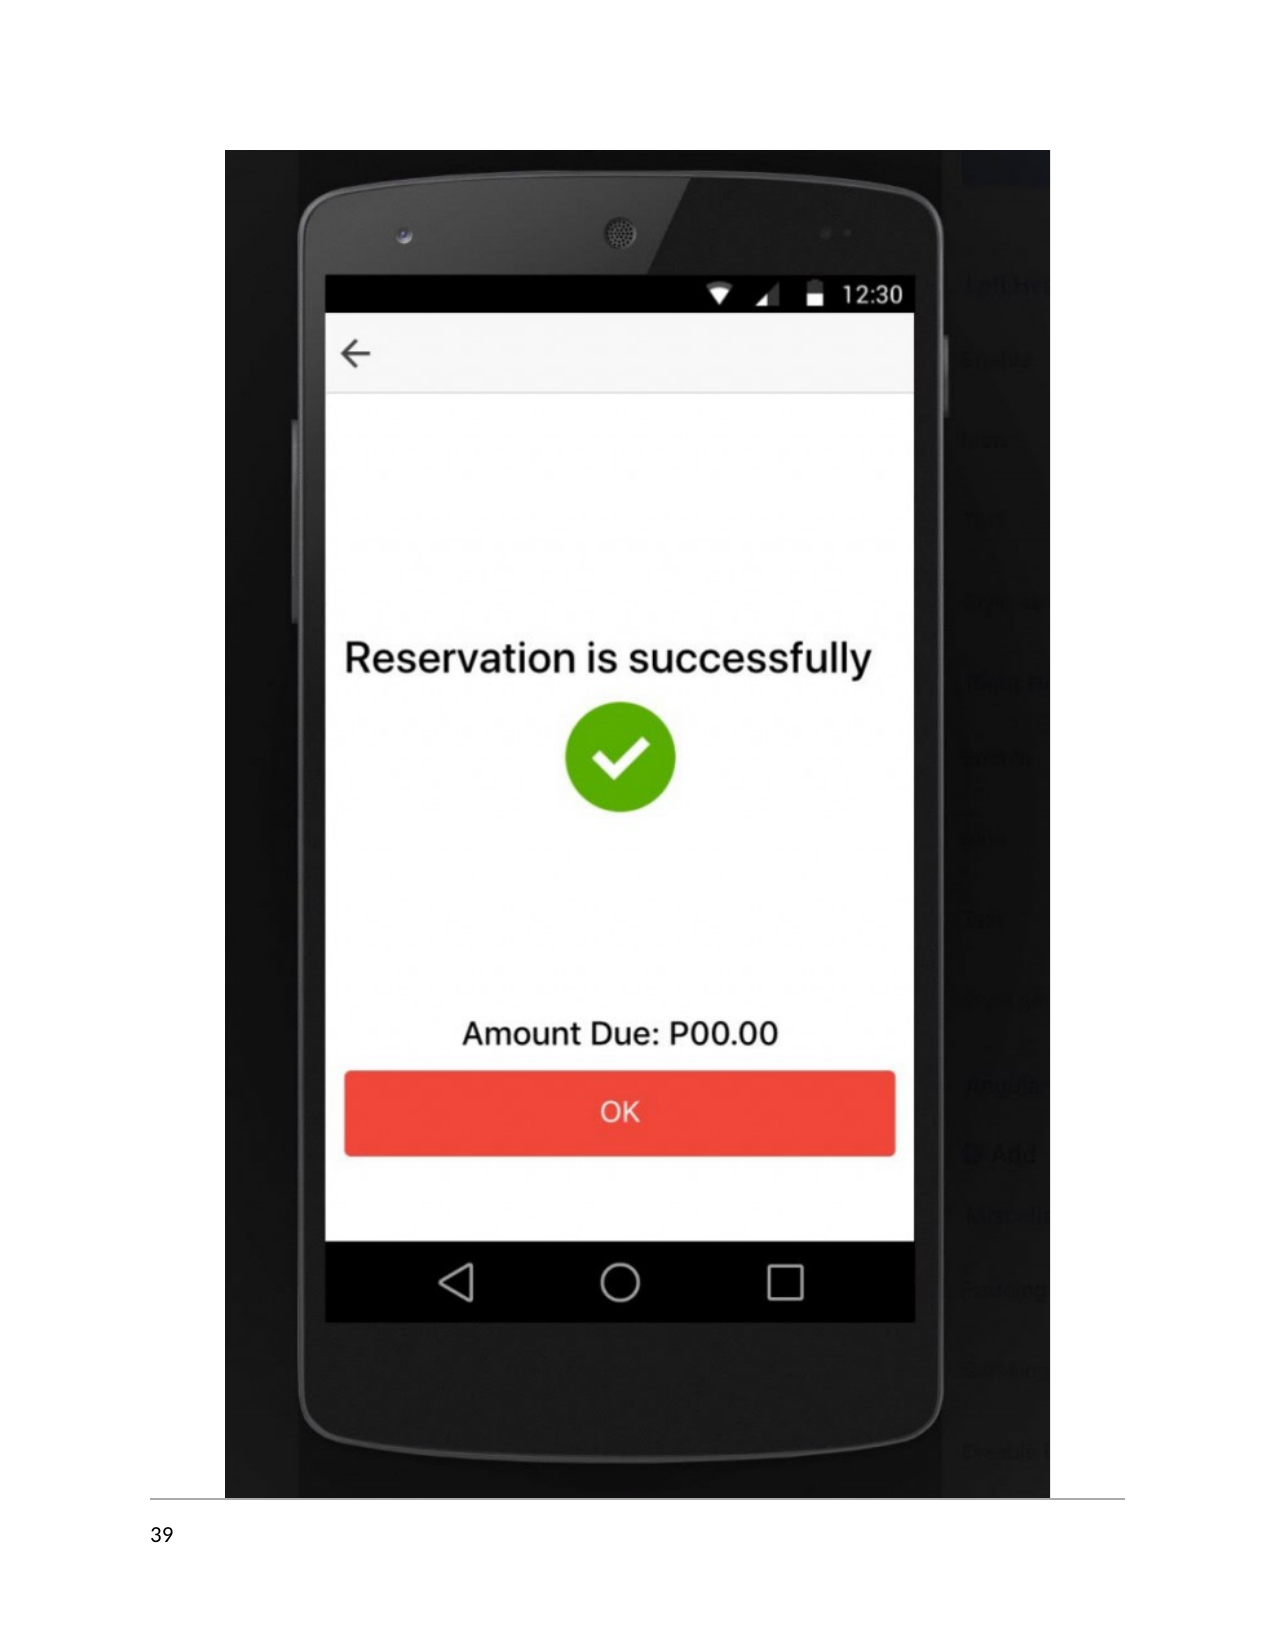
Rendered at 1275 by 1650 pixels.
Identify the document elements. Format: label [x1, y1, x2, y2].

picture [225, 150, 1050, 1498]
